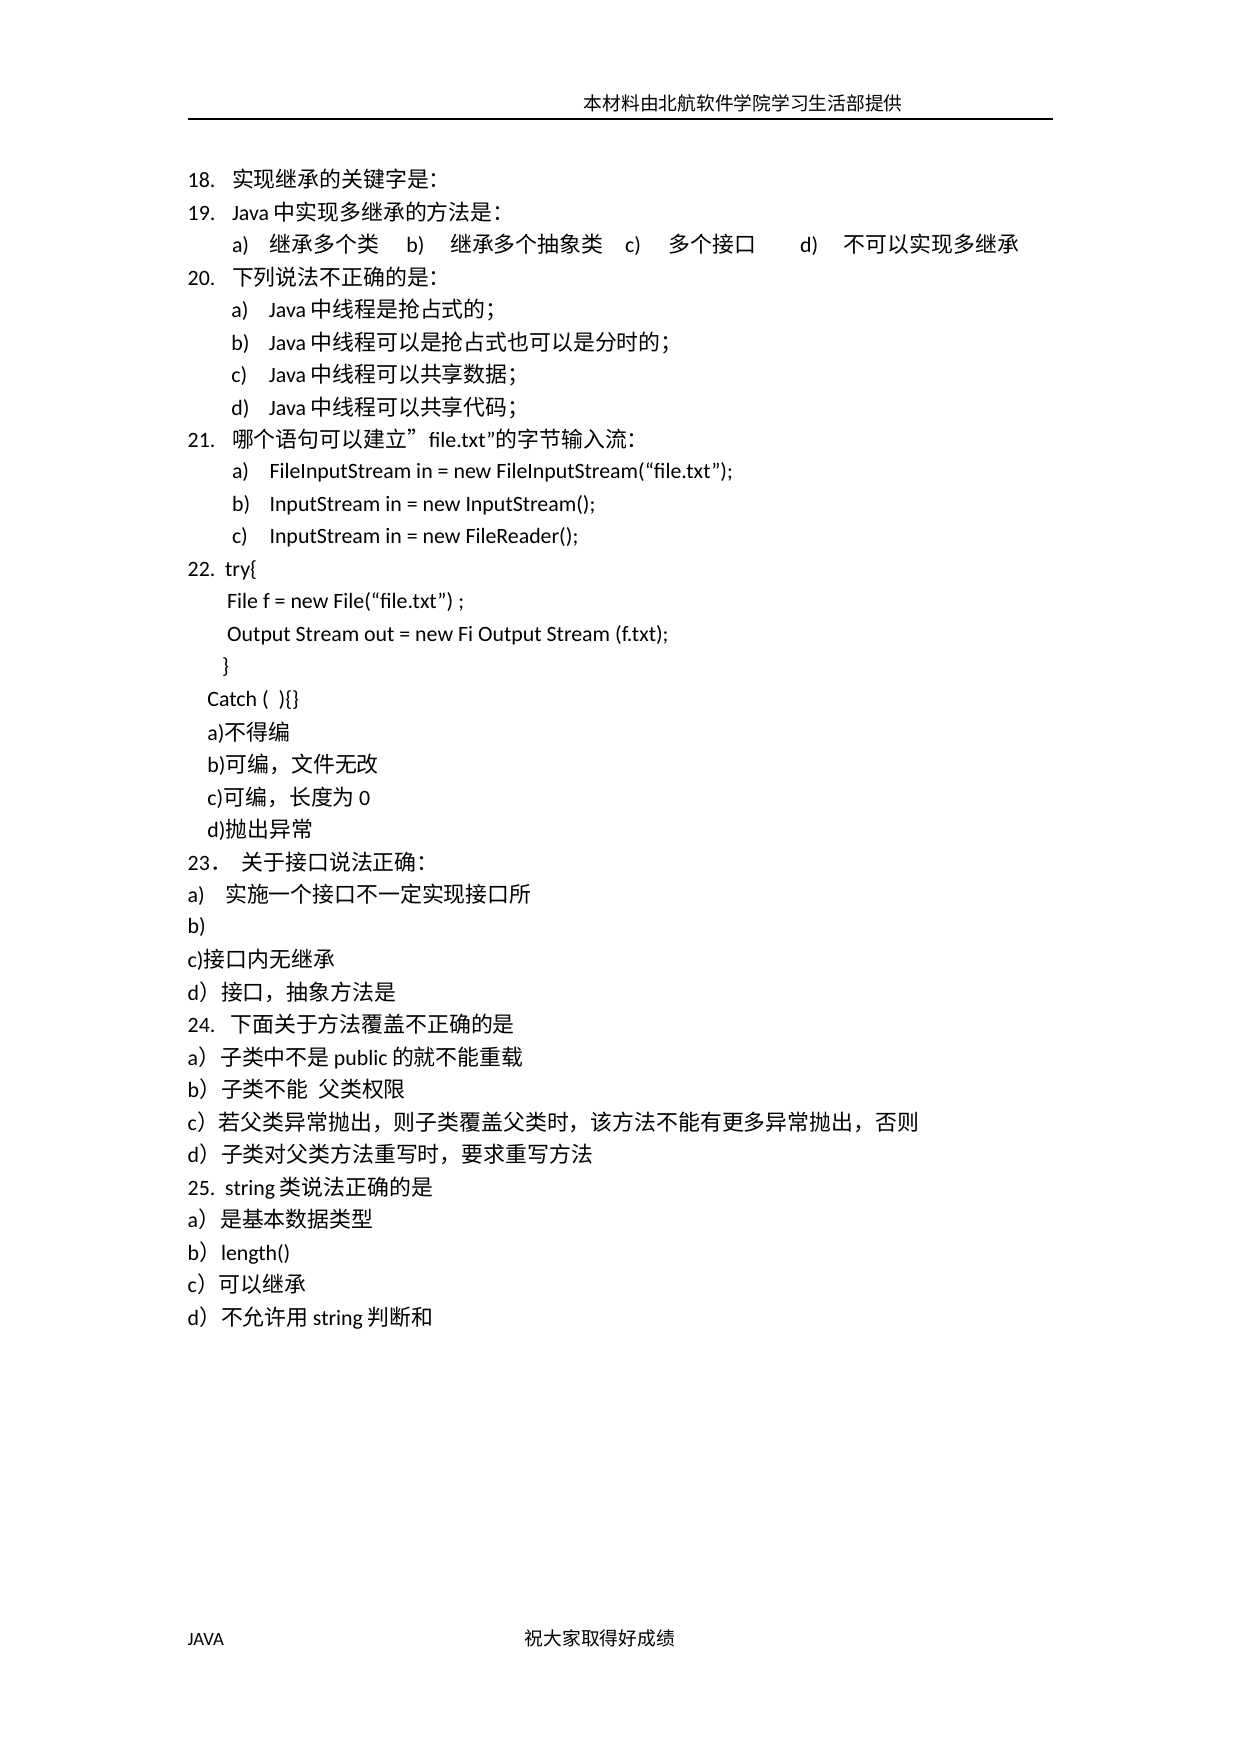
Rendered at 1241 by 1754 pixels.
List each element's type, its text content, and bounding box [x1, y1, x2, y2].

text 24. 下面关于方法覆盖不正确的是 [187, 1007, 1053, 1039]
list Java中线程可以是抢占式也可以是分时的； [231, 324, 1053, 357]
text c）可以继承 [187, 1267, 1053, 1299]
text a）子类中不是public的就不能重载 [187, 1039, 1053, 1072]
text c）若父类异常抛出，则子类覆盖父类时，该方法不能有更多异常抛出，否则 [187, 1104, 1053, 1137]
list Java中线程可以共享数据； [231, 357, 1053, 389]
list InputStream in = new InputStream(); [232, 487, 1053, 519]
text b)可编，文件无改 [187, 747, 1053, 779]
text b）子类不能 父类权限 [187, 1072, 1053, 1104]
list 继承多个类 b) 继承多个抽象类 c) 多个接口 d) 不可以实现多继承 [232, 227, 1053, 259]
text d）不允许用string判断和 [187, 1299, 1053, 1332]
text c)可编，长度为0 [187, 779, 1053, 812]
text b）length() [187, 1234, 1053, 1267]
text d）接口，抽象方法是 [187, 974, 1053, 1007]
list Java中线程是抢占式的； [231, 292, 1053, 324]
list Java中线程可以共享代码； [231, 389, 1053, 422]
list Java中实现多继承的方法是： [187, 194, 1053, 227]
text a）是基本数据类型 [187, 1202, 1053, 1234]
text Catch ( ){} [187, 682, 1053, 714]
list 实施一个接口不一定实现接口所 [187, 877, 1053, 909]
text } [187, 649, 1053, 682]
text 25. string类说法正确的是 [187, 1169, 1053, 1202]
text d）子类对父类方法重写时，要求重写方法 [187, 1137, 1053, 1169]
text File f = new File(“file.txt”) ; [187, 584, 1053, 617]
list 下列说法不正确的是： [187, 259, 1053, 292]
text Output Stream out = new Fi Output Stream (f.txt); [187, 617, 1053, 649]
text b) [187, 909, 1053, 942]
text c)接口内无继承 [187, 942, 1053, 974]
list 实现继承的关键字是： [187, 162, 1053, 194]
list FileInputStream in = new FileInputStream(“file.txt”); [232, 454, 1053, 487]
list InputStream in = new FileReader(); [232, 519, 1053, 552]
text 23． 关于接口说法正确： [187, 844, 1053, 877]
text d)抛出异常 [187, 812, 1053, 844]
text 22. try{ [187, 552, 1053, 584]
list 哪个语句可以建立”file.txt”的字节输入流： [187, 422, 1053, 454]
text a)不得编 [187, 714, 1053, 747]
